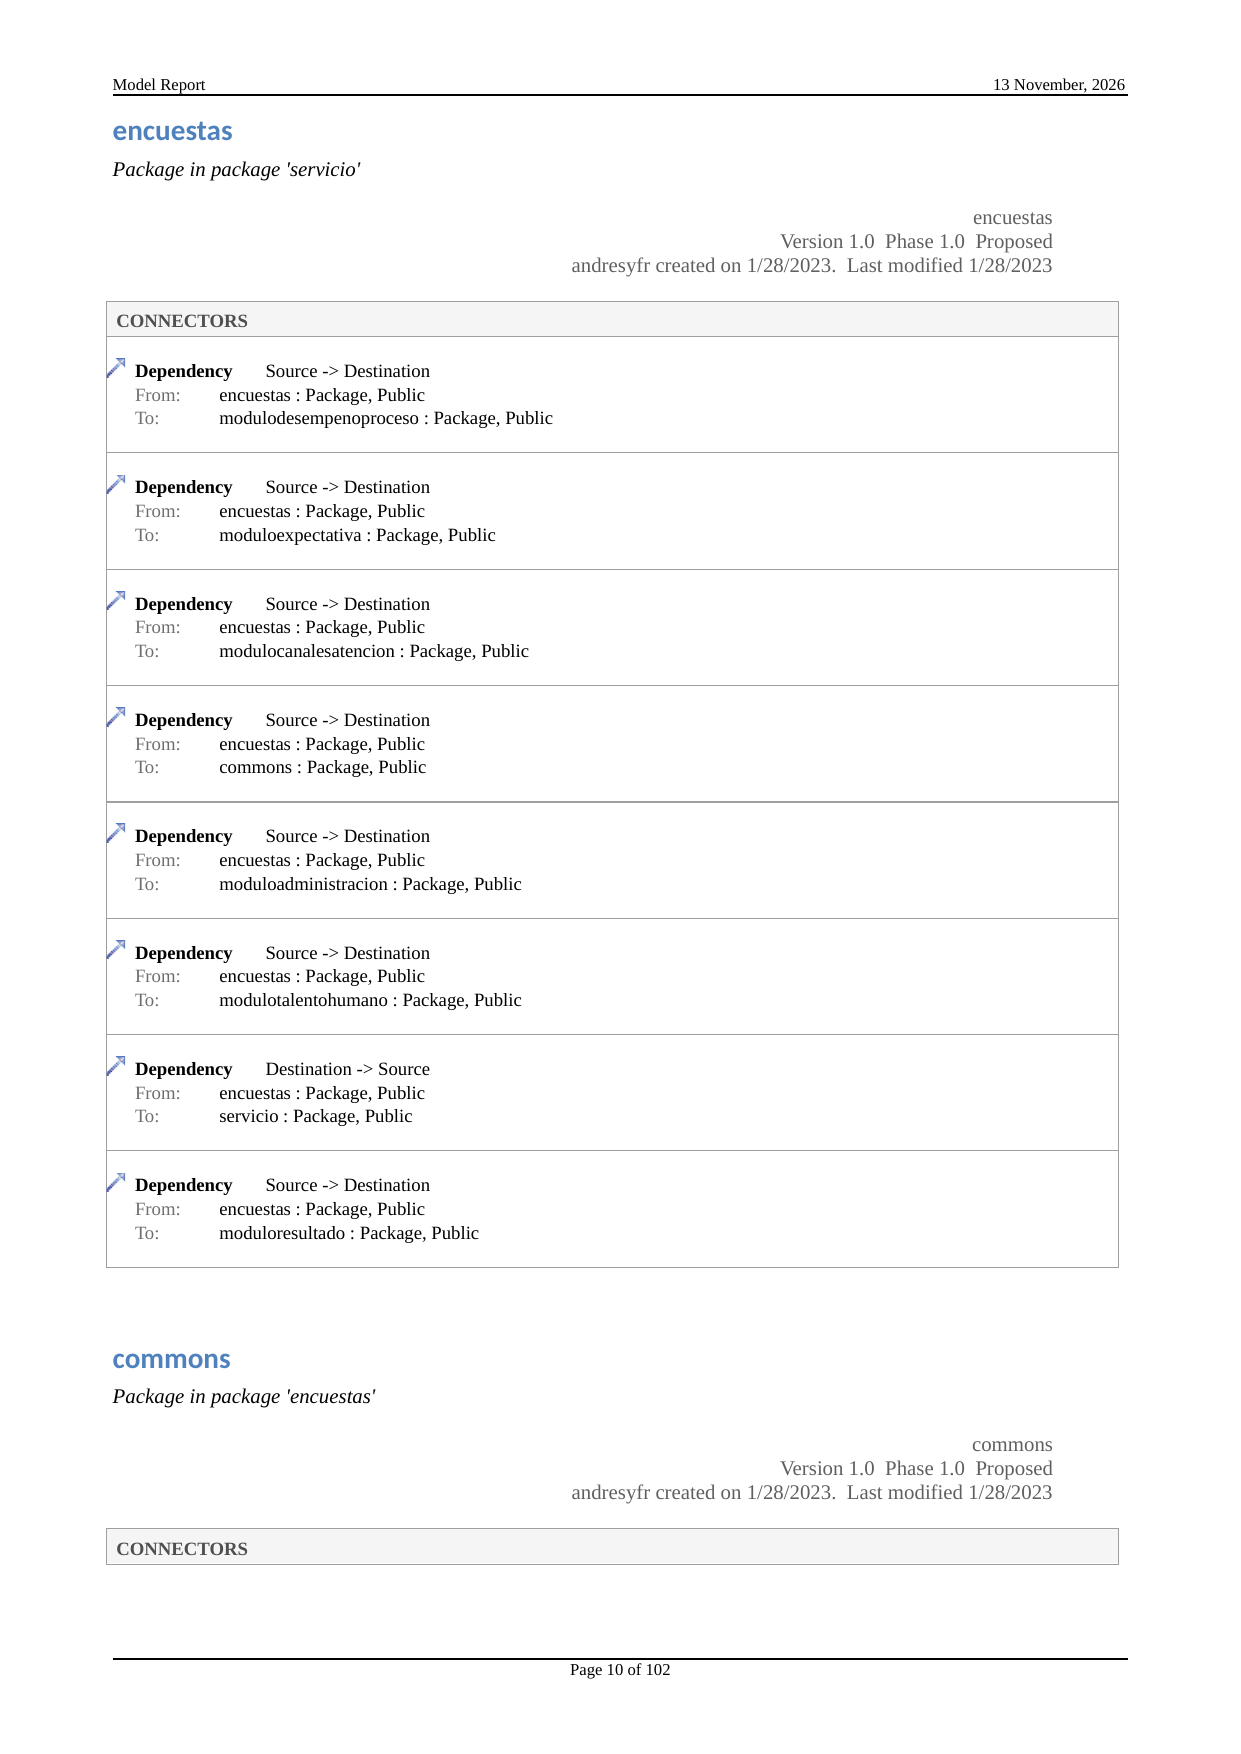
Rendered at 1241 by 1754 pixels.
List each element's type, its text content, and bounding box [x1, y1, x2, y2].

table_cell Dependency Source -> Destination From: encuestas : Package, Public To: modulotalentohumano : Package, Public [107, 919, 1118, 1034]
table_cell Dependency Source -> Destination From: encuestas : Package, Public To: moduloresultado : Package, Public [107, 1151, 1118, 1267]
table_cell Dependency Source -> Destination From: encuestas : Package, Public To: moduloexpectativa : Package, Public [107, 453, 1118, 569]
subtitle commons [112, 1340, 1128, 1376]
subtitle encuestas [112, 112, 1128, 148]
picture [106, 358, 126, 378]
table_cell Dependency Destination -> Source From: encuestas : Package, Public To: servicio : Package, Public [107, 1035, 1118, 1150]
picture [106, 1173, 126, 1192]
picture [106, 707, 126, 727]
list commons [112, 1432, 1053, 1456]
table_cell Dependency Source -> Destination From: encuestas : Package, Public To: moduloadministracion : Package, Public [107, 803, 1118, 918]
list Package in package 'servicio' [112, 156, 1053, 181]
list andresyfr created on 1/28/2023. Last modified 1/28/2023 [112, 1480, 1053, 1504]
table_header CONNECTORS [107, 1529, 1118, 1563]
list Version 1.0 Phase 1.0 Proposed [112, 229, 1053, 253]
table_cell Dependency Source -> Destination From: encuestas : Package, Public To: modulocanalesatencion : Package, Public [107, 570, 1118, 685]
table_cell Dependency Source -> Destination From: encuestas : Package, Public To: commons : Package, Public [107, 686, 1118, 801]
list encuestas [112, 204, 1053, 229]
list Package in package 'encuestas' [112, 1384, 1053, 1408]
picture [106, 1056, 126, 1076]
table_cell Dependency Source -> Destination From: encuestas : Package, Public To: modulodesempenoproceso : Package, Public [107, 337, 1118, 452]
picture [106, 940, 126, 959]
list andresyfr created on 1/28/2023. Last modified 1/28/2023 [112, 253, 1053, 277]
picture [106, 475, 126, 494]
list Version 1.0 Phase 1.0 Proposed [112, 1456, 1053, 1480]
picture [106, 823, 126, 843]
table_header CONNECTORS [107, 302, 1118, 336]
picture [106, 591, 126, 610]
